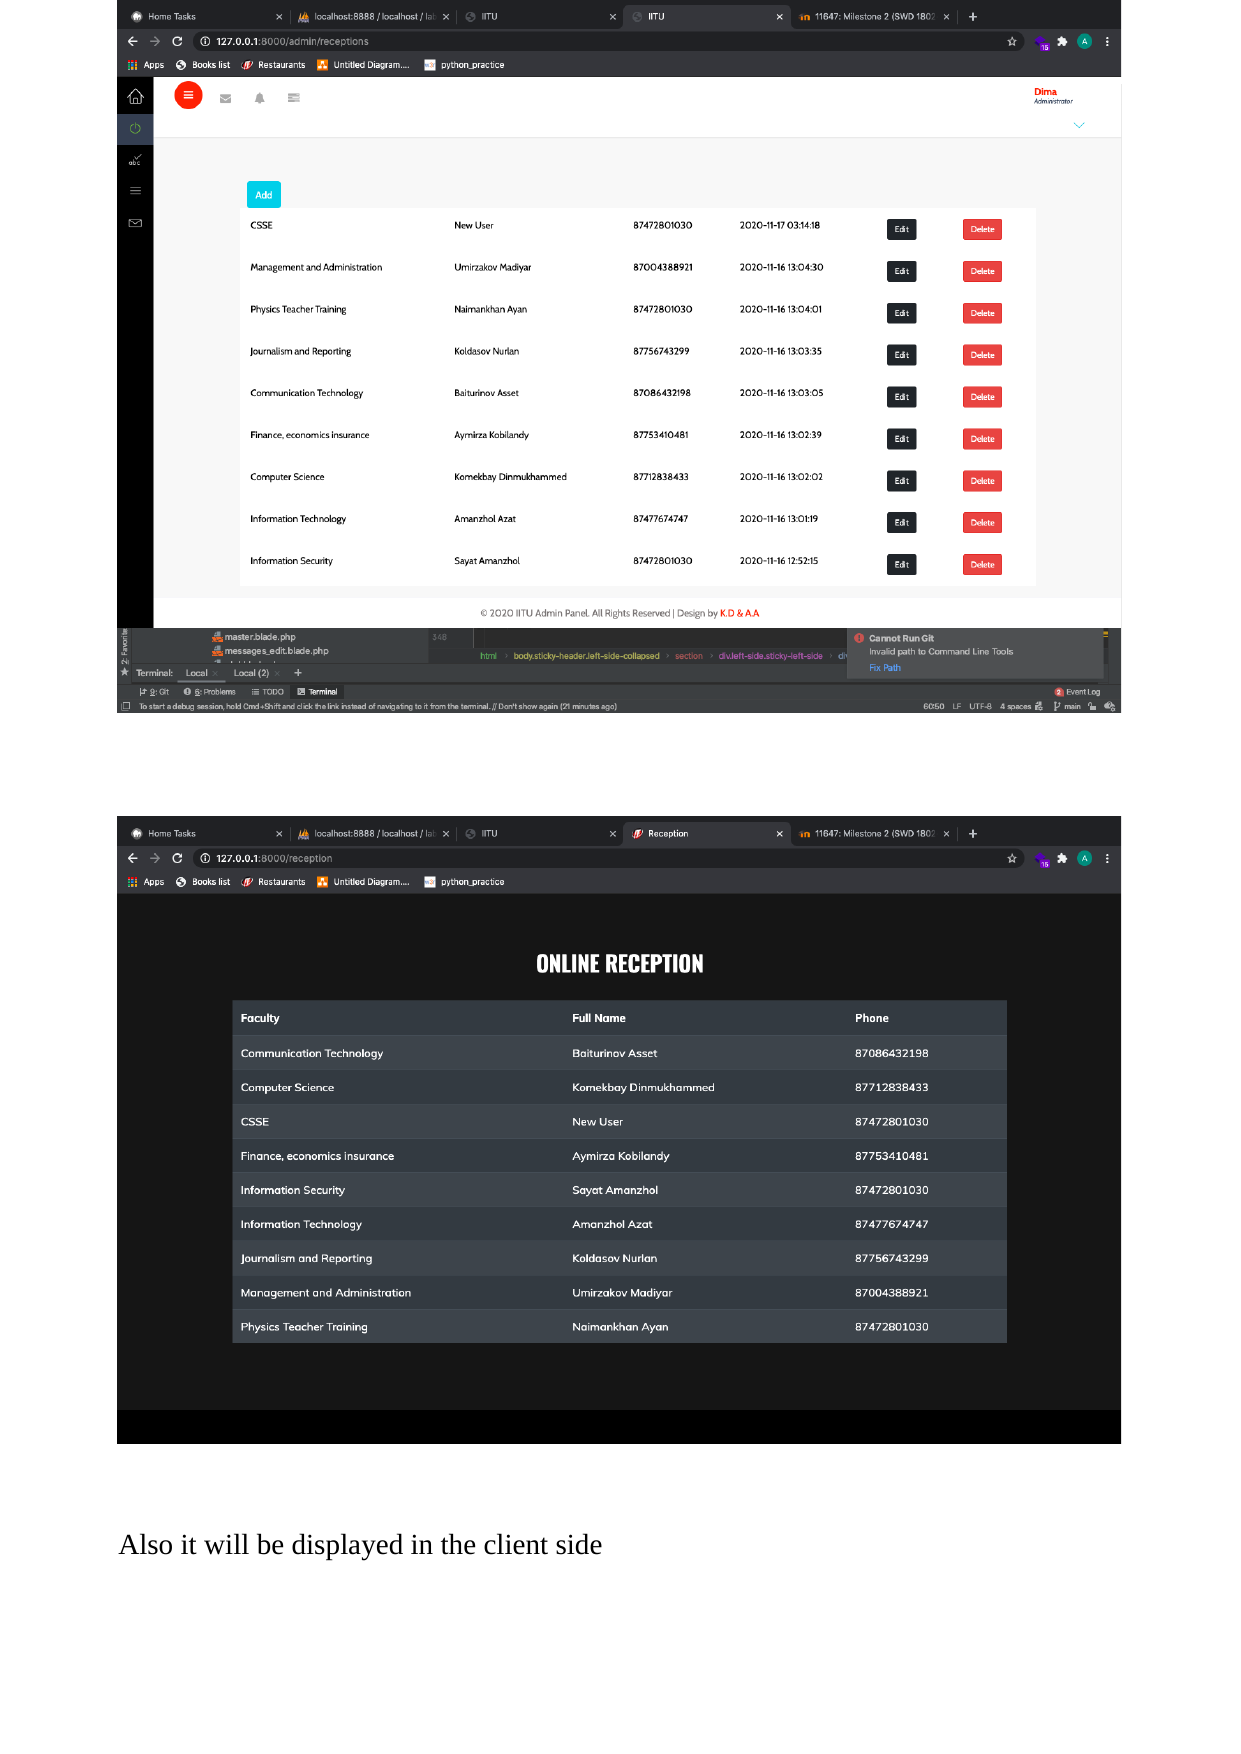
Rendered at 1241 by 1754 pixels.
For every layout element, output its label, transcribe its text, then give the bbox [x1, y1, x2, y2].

text Also it will be displayed in the client side [118, 1527, 1122, 1560]
picture [117, 0, 1122, 713]
picture [117, 816, 1122, 1444]
